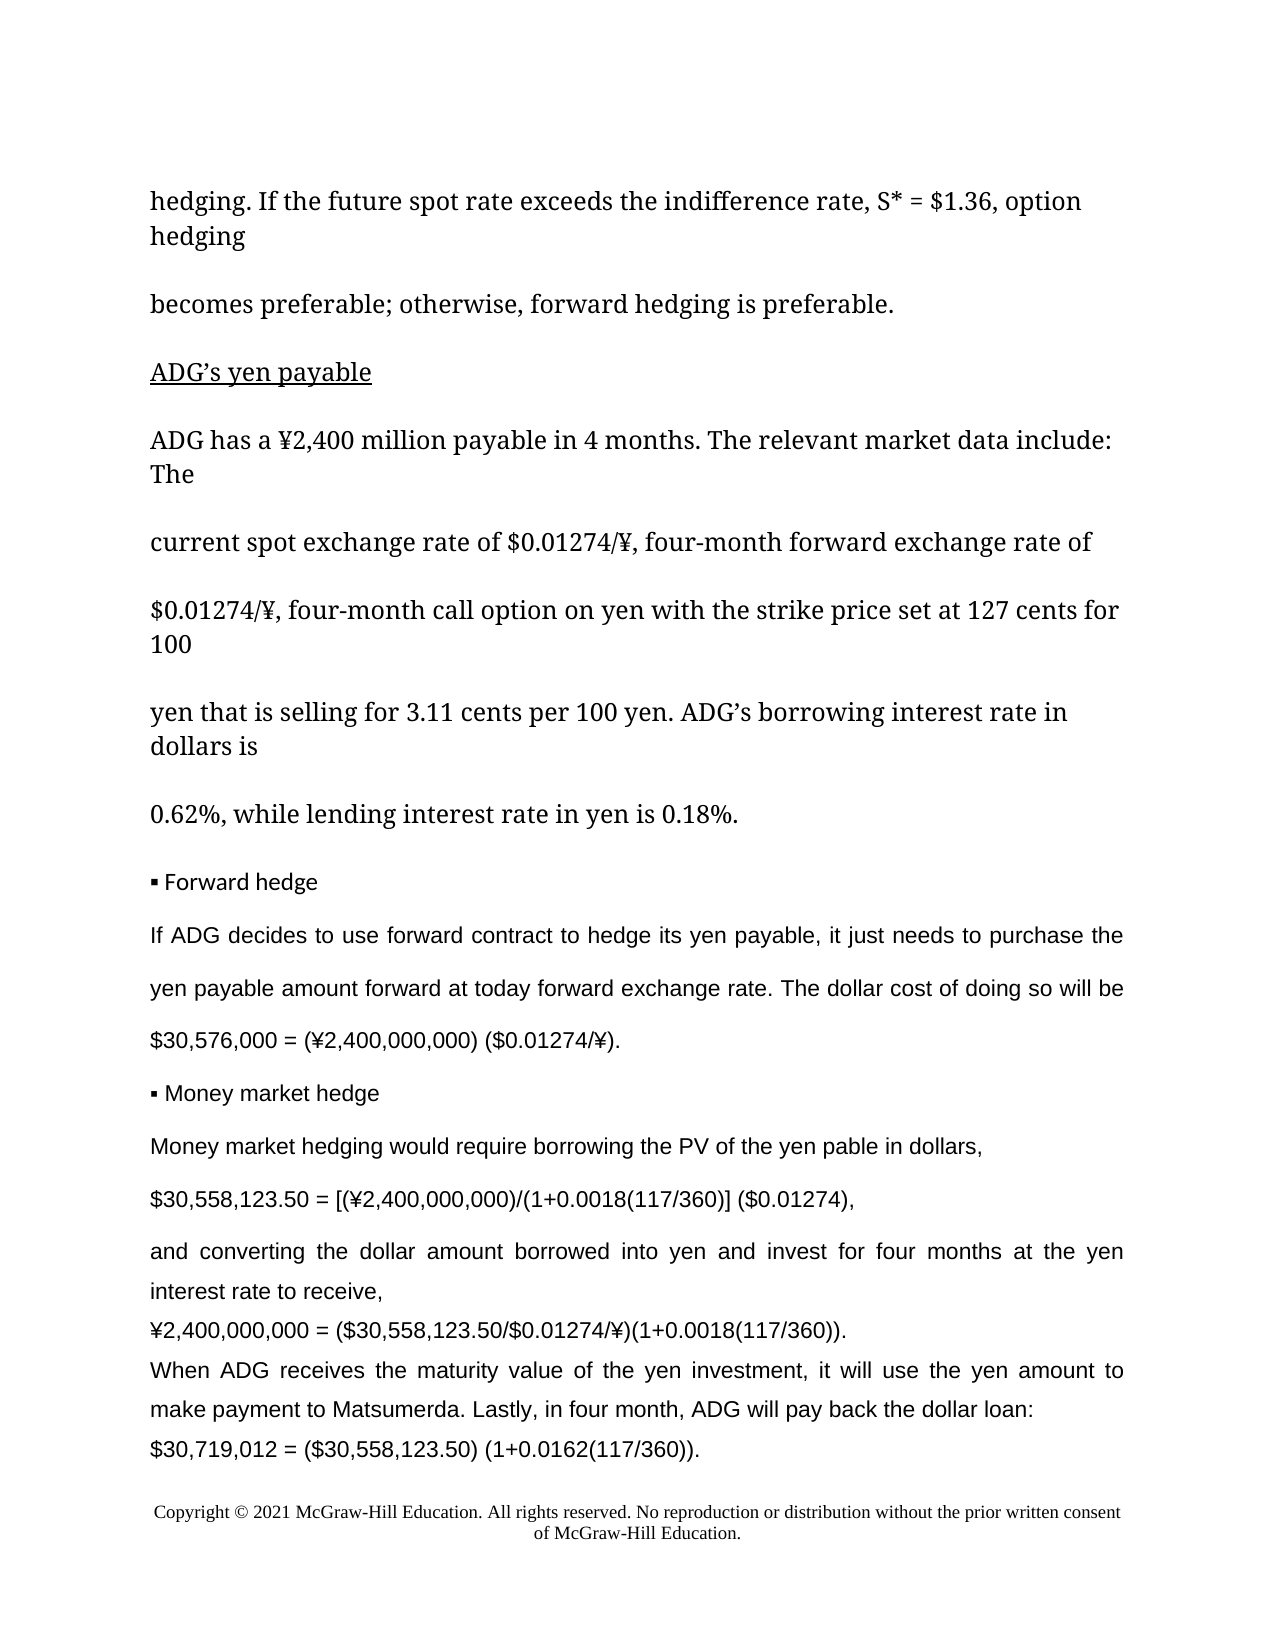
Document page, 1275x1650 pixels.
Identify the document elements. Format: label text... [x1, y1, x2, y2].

text ¥2,400,000,000 = ($30,558,123.50/$0.01274/¥)(1+0.0018(117/360)). [150, 1317, 1125, 1344]
text $30,719,012 = ($30,558,123.50) (1+0.0162(117/360)). [150, 1436, 1125, 1462]
text $0.01274/¥, four-month call option on yen with the strike price set at 127 cents for 100 [150, 593, 1125, 661]
text yen that is selling for 3.11 cents per 100 yen. ADG’s borrowing interest rate in dollars is [150, 695, 1125, 763]
text If ADG decides to use forward contract to hedge its yen payable, it just needs to purchase the yen payable amount forward at today forward exchange rate. The dollar cost of doing so will be $30,576,000 = (¥2,400,000,000) ($0.01274/¥). [150, 922, 1125, 1054]
text ADG’s yen payable [150, 354, 1125, 388]
text becomes preferable; otherwise, forward hedging is preferable. [150, 286, 1125, 320]
text Money market hedging would require borrowing the PV of the yen pable in dollars, [150, 1133, 1125, 1159]
list ▪ Forward hedge [150, 866, 1125, 897]
text ▪ Money market hedge [150, 1080, 1125, 1107]
text $30,558,123.50 = [(¥2,400,000,000)/(1+0.0018(117/360)] ($0.01274), [150, 1186, 1125, 1212]
text 0.62%, while lending interest rate in yen is 0.18%. [150, 797, 1125, 831]
text ADG has a ¥2,400 million payable in 4 months. The relevant market data include: The [150, 422, 1125, 491]
text and converting the dollar amount borrowed into yen and invest for four months at the yen interest rate to receive, [150, 1238, 1125, 1304]
text hedging. If the future spot rate exceeds the indifference rate, S* = $1.36, option hedging [150, 184, 1125, 252]
text current spot exchange rate of $0.01274/¥, four-month forward exchange rate of [150, 525, 1125, 559]
text When ADG receives the maturity value of the yen investment, it will use the yen amount to make payment to Matsumerda. Lastly, in four month, ADG will pay back the dollar loan: [150, 1357, 1125, 1423]
